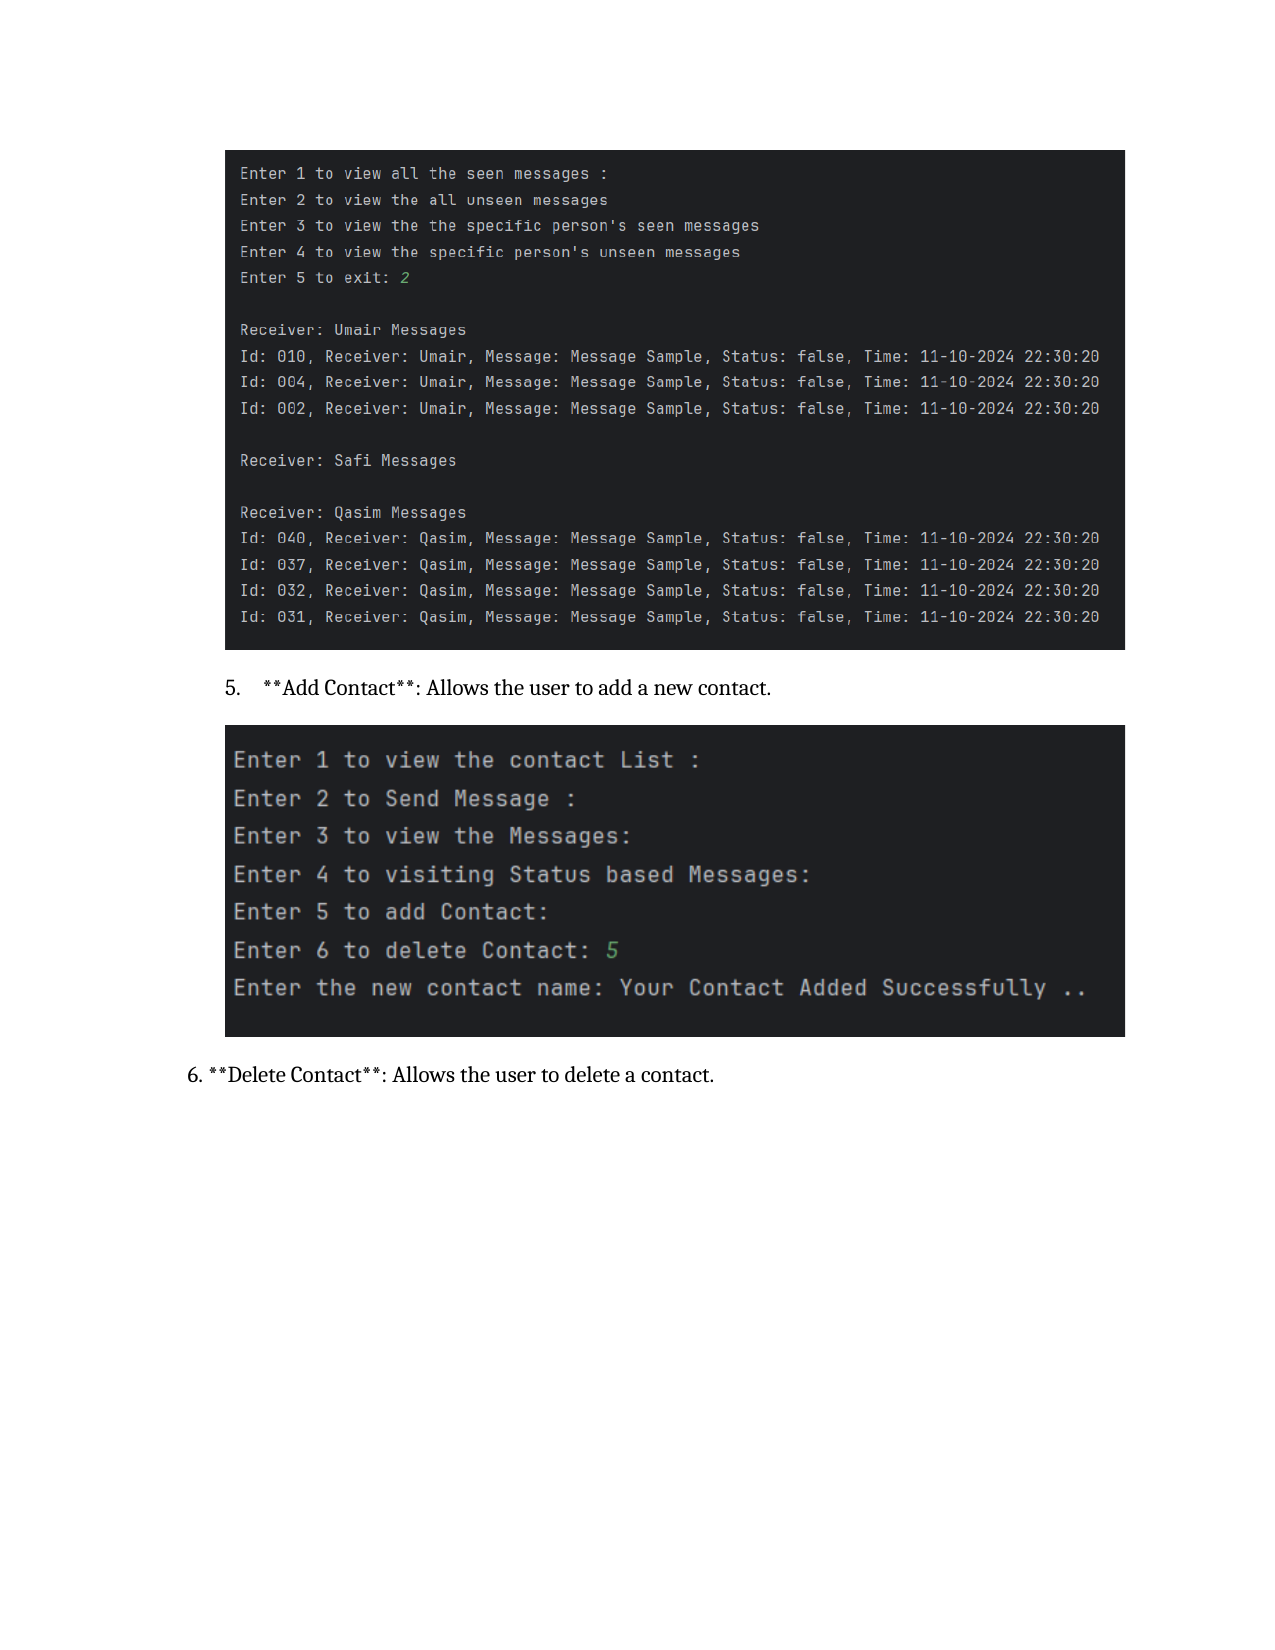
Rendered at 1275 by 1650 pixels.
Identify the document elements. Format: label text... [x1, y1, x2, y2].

list **Add Contact**: Allows the user to add a new contact. [225, 674, 1087, 701]
picture [225, 725, 1125, 1037]
text 6. **Delete Contact**: Allows the user to delete a contact. [187, 1061, 1087, 1088]
picture [225, 150, 1125, 650]
